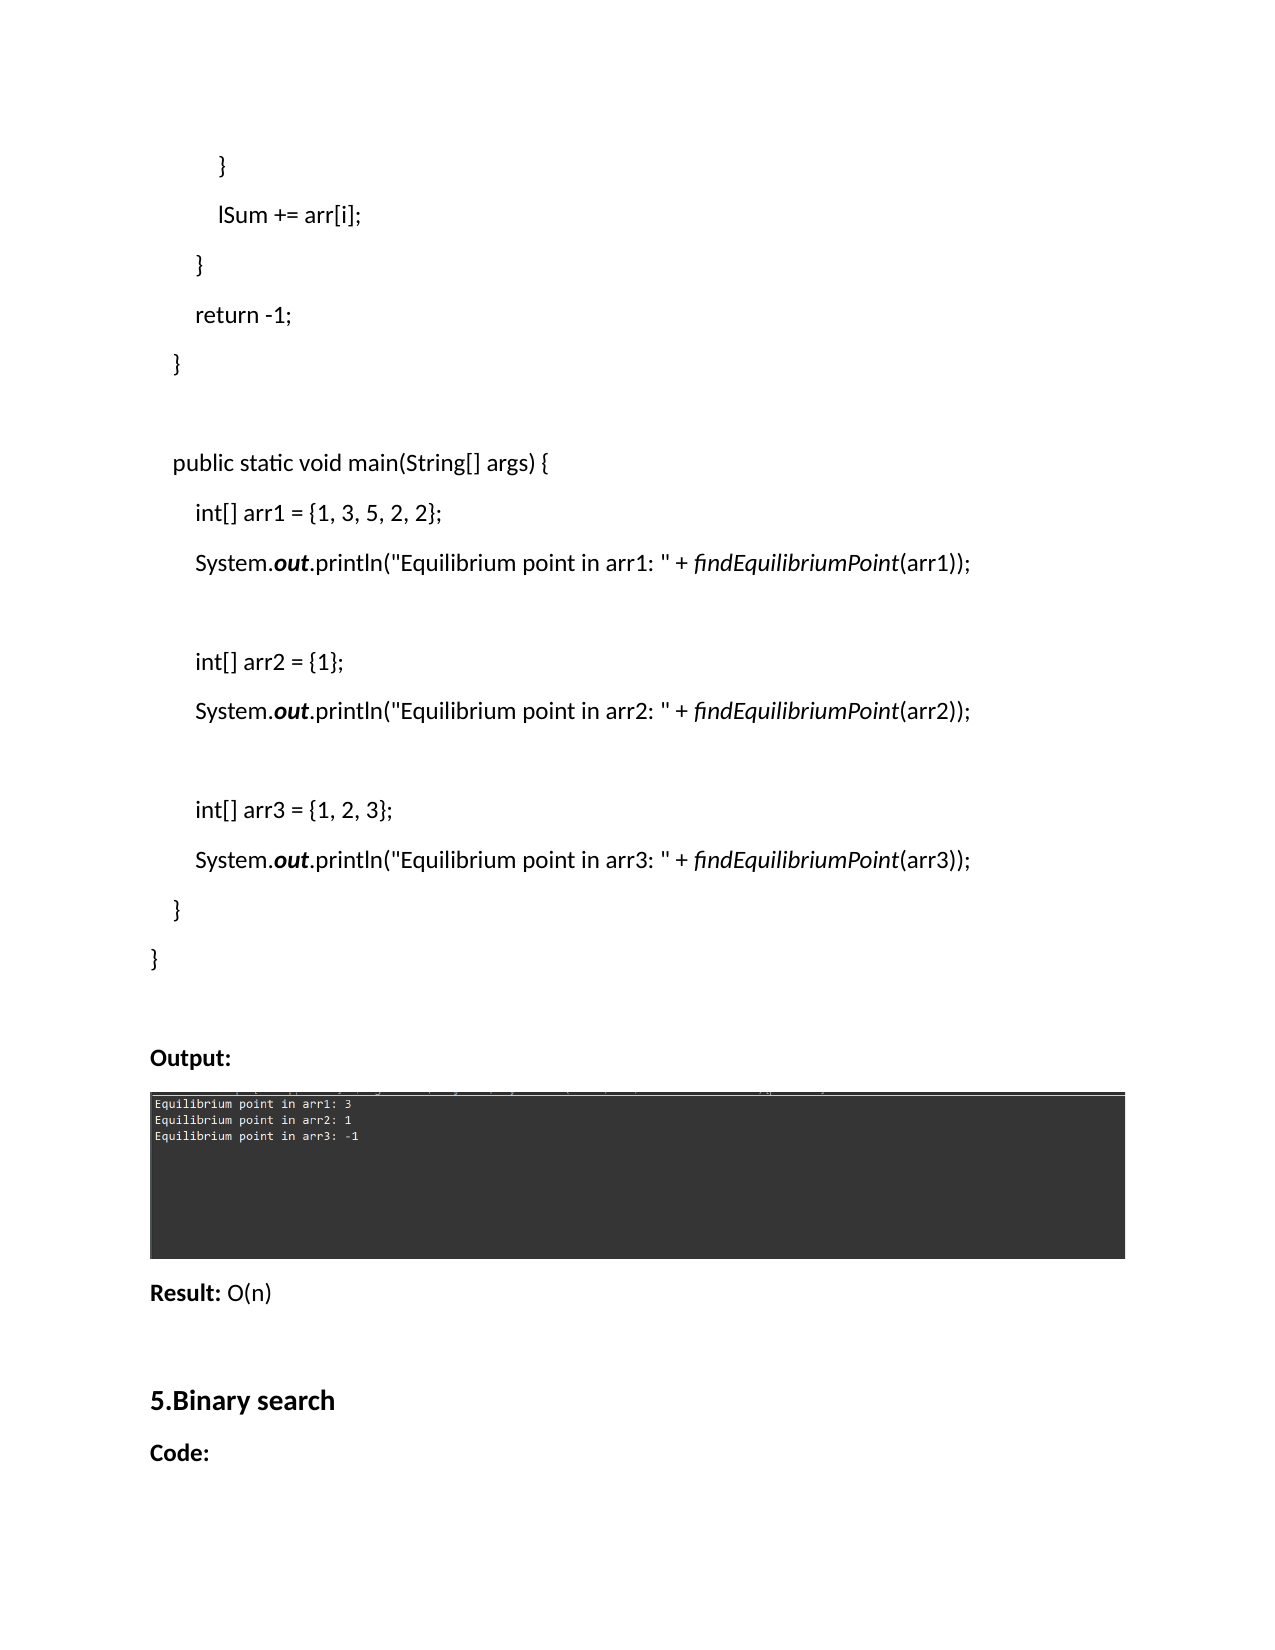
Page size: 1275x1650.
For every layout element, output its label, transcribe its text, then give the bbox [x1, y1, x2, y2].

text System.out.println("Equilibrium point in arr2: " + findEquilibriumPoint(arr2)); [150, 695, 1125, 726]
text int[] arr1 = {1, 3, 5, 2, 2}; [150, 497, 1125, 528]
text 5.Binary search [150, 1382, 1125, 1417]
text } [150, 348, 1125, 379]
text int[] arr3 = {1, 2, 3}; [150, 794, 1125, 825]
text Output: [150, 1042, 1125, 1073]
text System.out.println("Equilibrium point in arr3: " + findEquilibriumPoint(arr3)); [150, 844, 1125, 875]
text } [150, 249, 1125, 280]
text } [150, 150, 1125, 181]
text int[] arr2 = {1}; [150, 646, 1125, 676]
text Result: O(n) [150, 1277, 1125, 1307]
picture [150, 1092, 1125, 1259]
text return -1; [150, 299, 1125, 329]
text public static void main(String[] args) { [150, 447, 1125, 478]
text lSum += arr[i]; [150, 199, 1125, 230]
text } [150, 943, 1125, 974]
text } [150, 894, 1125, 924]
text System.out.println("Equilibrium point in arr1: " + findEquilibriumPoint(arr1)); [150, 547, 1125, 577]
text Code: [150, 1437, 1125, 1467]
